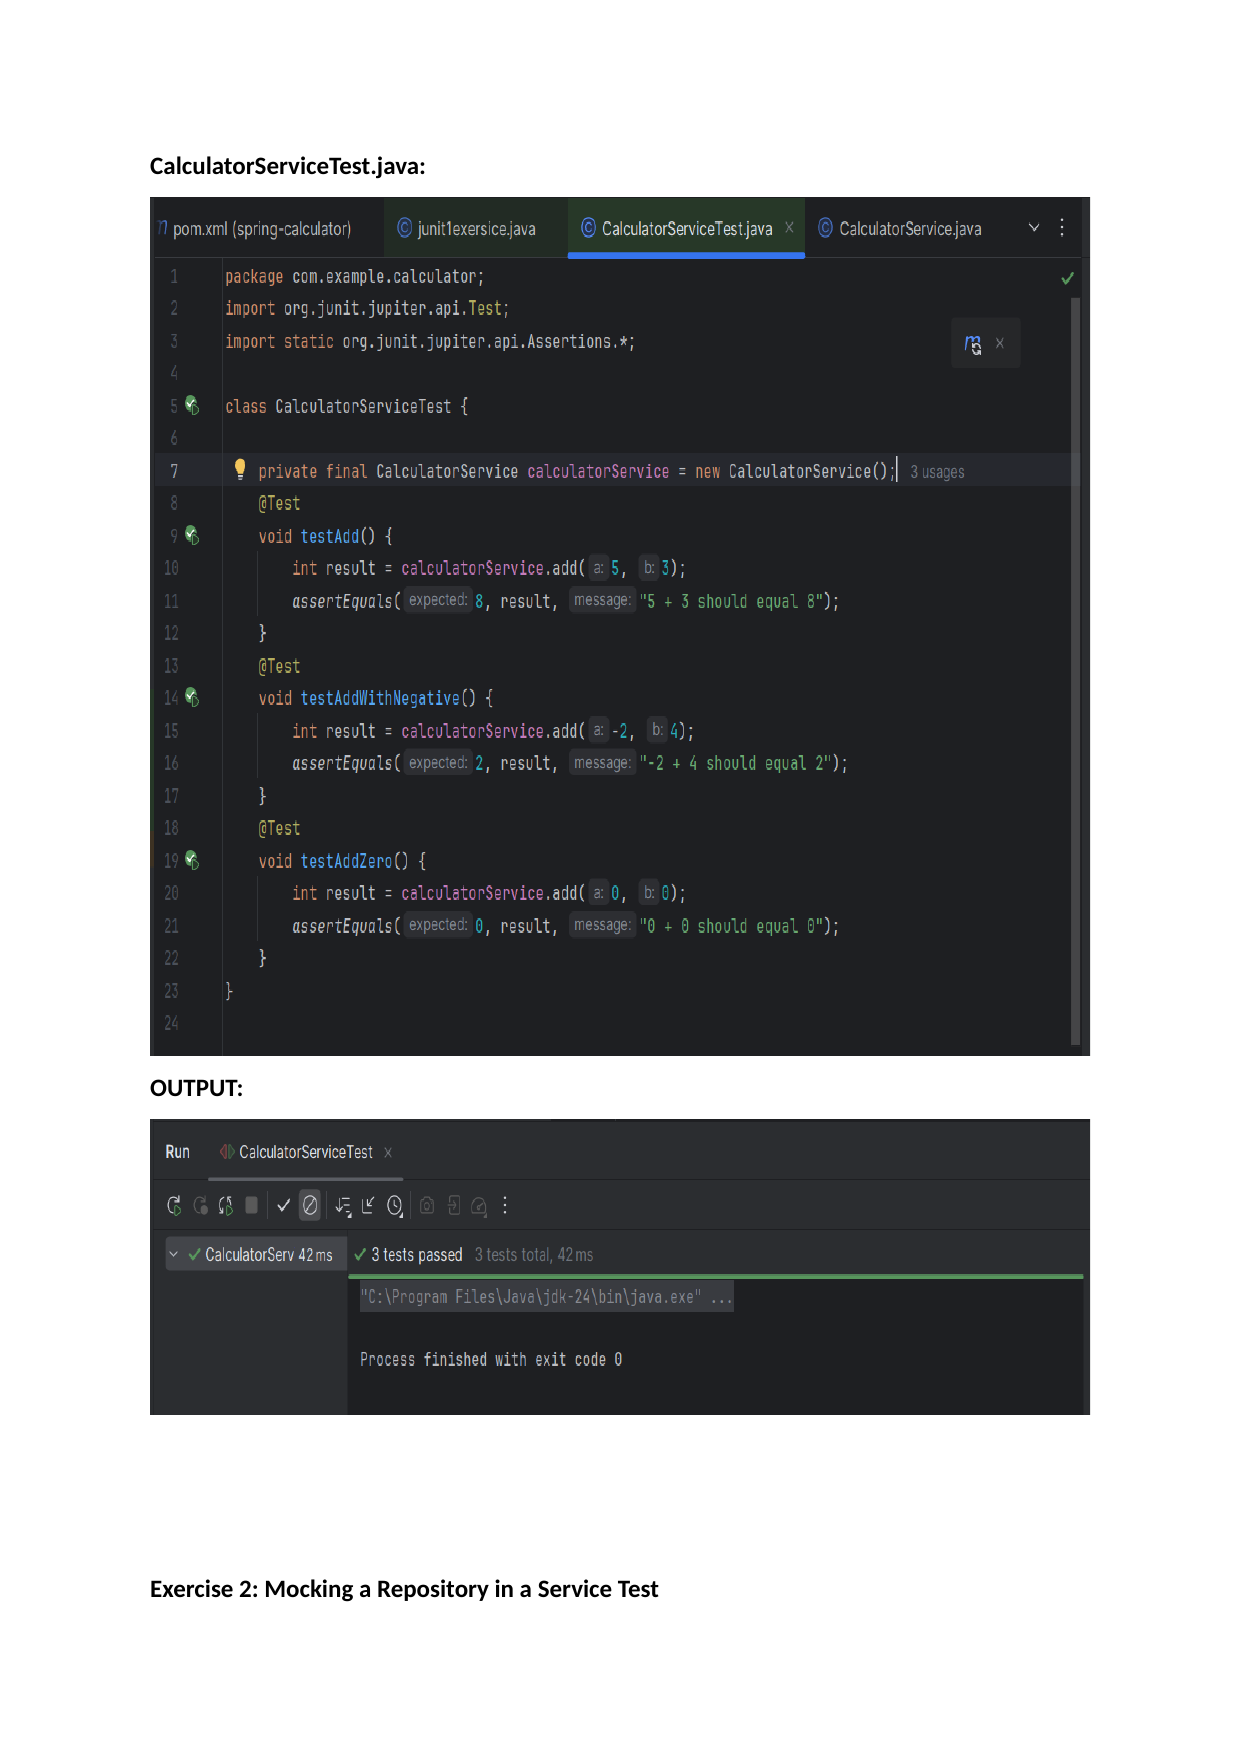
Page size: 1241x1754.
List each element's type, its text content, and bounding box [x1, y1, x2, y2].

picture [150, 197, 1091, 1056]
text CalculatorServiceTest.java: [150, 150, 1090, 181]
text OUTPUT: [150, 1073, 1090, 1103]
picture [150, 1119, 1091, 1415]
text Exercise 2: Mocking a Repository in a Service Test [150, 1573, 1090, 1603]
